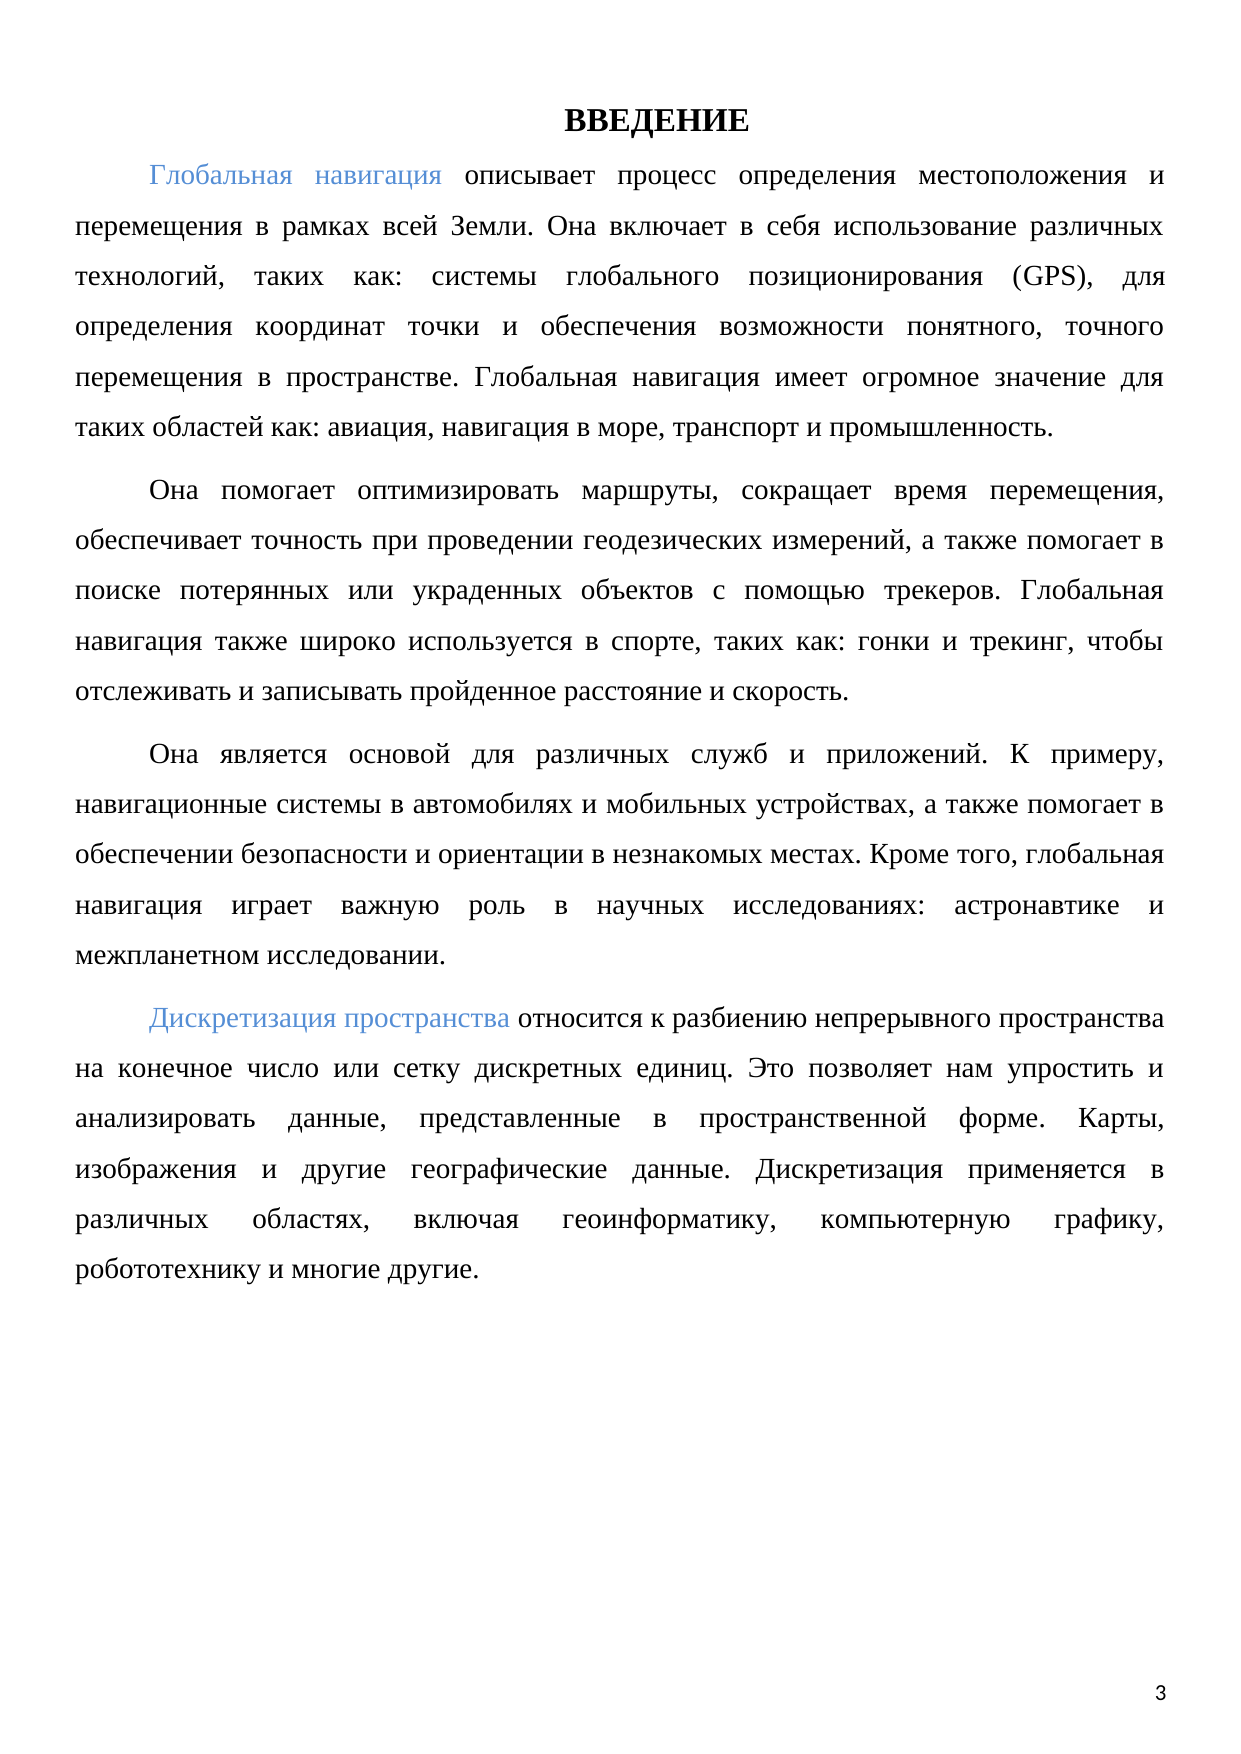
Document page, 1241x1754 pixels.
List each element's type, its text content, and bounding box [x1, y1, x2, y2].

text Она помогает оптимизировать маршруты, сокращает время перемещения, обеспечивает точность при проведении геодезических измерений, а также помогает в поиске потерянных или украденных объектов с помощью трекеров. Глобальная навигация также широко используется в спорте, таких как: гонки и трекинг, чтобы отслеживать и записывать пройденное расстояние и скорость. [75, 472, 1165, 707]
text Глобальная навигация описывает процесс определения местоположения и перемещения в рамках всей Земли. Она включает в себя использование различных технологий, таких как: системы глобального позиционирования (GPS), для определения координат точки и обеспечения возможности понятного, точного перемещения в пространстве. Глобальная навигация имеет огромное значение для таких областей как: авиация, навигация в море, транспорт и промышленность. [75, 157, 1165, 443]
text Она является основой для различных служб и приложений. К примеру, навигационные системы в автомобилях и мобильных устройствах, а также помогает в обеспечении безопасности и ориентации в незнакомых местах. Кроме того, глобальная навигация играет важную роль в научных исследованиях: астронавтике и межпланетном исследовании. [75, 736, 1165, 971]
text Дискретизация пространства относится к разбиению непрерывного пространства на конечное число или сетку дискретных единиц. Это позволяет нам упростить и анализировать данные, представленные в пространственной форме. Карты, изображения и другие географические данные. Дискретизация применяется в различных областях, включая геоинформатику, компьютерную графику, робототехнику и многие другие. [75, 1000, 1165, 1285]
subtitle ВВЕДЕНИЕ [75, 100, 1165, 138]
